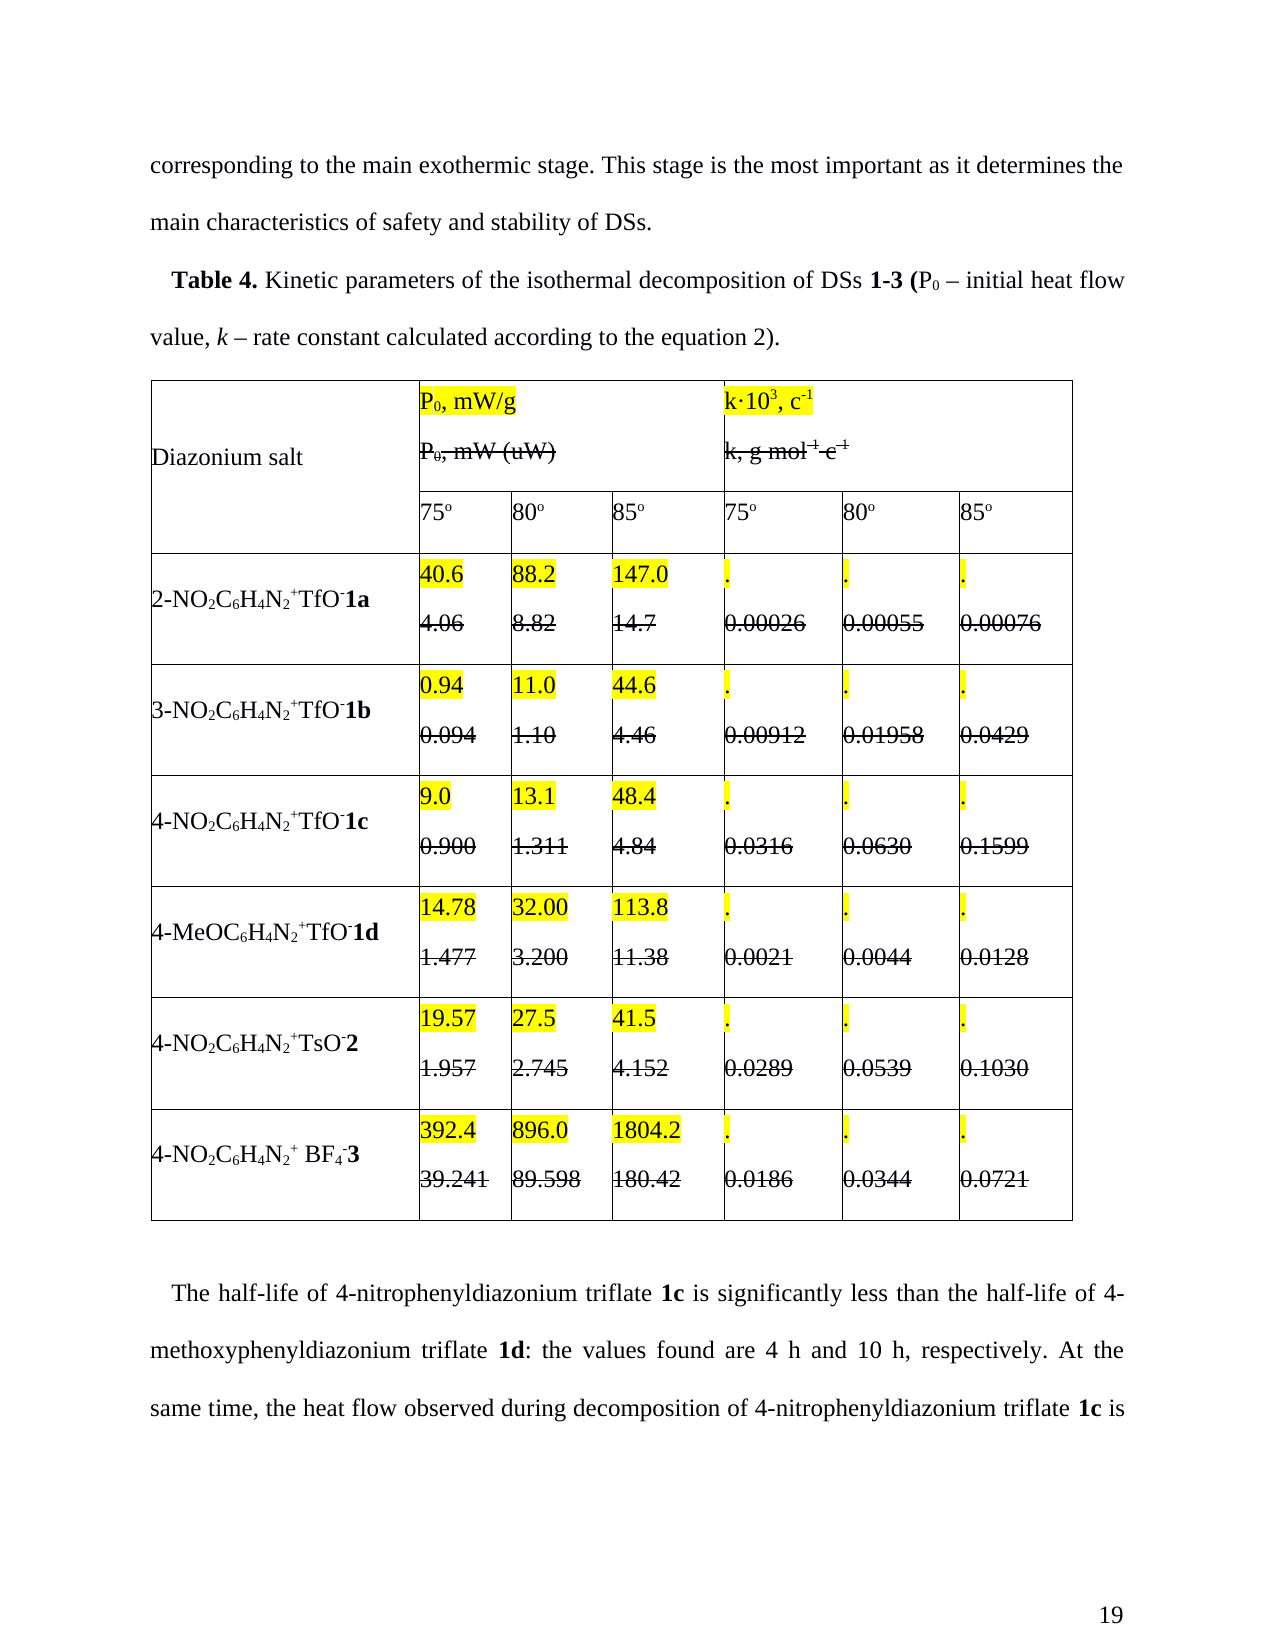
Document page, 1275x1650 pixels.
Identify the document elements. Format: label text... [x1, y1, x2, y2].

table_cell . 0.0429 [960, 665, 1072, 775]
table_cell 0.94 0.094 [420, 665, 511, 775]
table_cell 113.8 11.38 [613, 887, 724, 997]
table_cell 85o [960, 492, 1072, 553]
table_cell . 0.0021 [725, 887, 842, 997]
table_cell 14.78 1.477 [420, 887, 511, 997]
text Table 4. Kinetic parameters of the isothermal decomposition of DSs 1-3 (P0 – initial heat flow value, k – rate constant calculated according to the equation 2). [150, 265, 1125, 351]
table_cell 32.00 3.200 [512, 887, 612, 997]
table_cell . 0.00912 [725, 665, 842, 775]
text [150, 150, 1125, 236]
table_cell 3-NO2С6H4N2+TfO-1b [152, 665, 419, 775]
table_cell 4-MeOС6H4N2+TfO-1d [152, 887, 419, 997]
table_cell 88.2 8.82 [512, 554, 612, 664]
table_cell 1804.2 180.42 [613, 1110, 724, 1219]
table_header P0, mW/g P0, mW (uW) [420, 381, 724, 491]
table_cell 2-NO2С6H4N2+TfO-1a [152, 554, 419, 664]
table_cell 75o [725, 492, 842, 553]
table_cell . 0.0044 [843, 887, 959, 997]
table_cell 4-NO2С6H4N2+TfO-1c [152, 776, 419, 886]
table_cell . 0.1030 [960, 998, 1072, 1108]
table_cell 85o [613, 492, 724, 553]
table_cell . 0.0539 [843, 998, 959, 1108]
table_cell 41.5 4.152 [613, 998, 724, 1108]
table_cell 40.6 4.06 [420, 554, 511, 664]
table_cell 13.1 1.311 [512, 776, 612, 886]
table_cell 11.0 1.10 [512, 665, 612, 775]
table_cell . 0.0630 [843, 776, 959, 886]
table_cell . 0.01958 [843, 665, 959, 775]
table_header k·103, с-1 k, g mol-1 с-1 [725, 381, 1072, 491]
table_cell 896.0 89.598 [512, 1110, 612, 1219]
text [150, 1278, 1125, 1421]
table_cell 80o [512, 492, 612, 553]
table_cell . 0.00055 [843, 554, 959, 664]
table_cell 75o [420, 492, 511, 553]
table_cell 9.0 0.900 [420, 776, 511, 886]
table_cell . 0.0316 [725, 776, 842, 886]
table_cell 19.57 1.957 [420, 998, 511, 1108]
table_cell 392.4 39.241 [420, 1110, 511, 1219]
table_cell . 0.1599 [960, 776, 1072, 886]
table_cell . 0.0289 [725, 998, 842, 1108]
table_cell 48.4 4.84 [613, 776, 724, 886]
table_cell 4-NO2С6H4N2+ BF4-3 [152, 1110, 419, 1219]
table_cell . 0.0721 [960, 1110, 1072, 1219]
table_cell 4-NO2С6H4N2+TsO-2 [152, 998, 419, 1108]
table_cell . 0.0344 [843, 1110, 959, 1219]
table_cell 80o [843, 492, 959, 553]
table_cell . 0.0186 [725, 1110, 842, 1219]
table_cell . 0.0128 [960, 887, 1072, 997]
table_header Diazonium salt [152, 381, 419, 553]
table_cell 44.6 4.46 [613, 665, 724, 775]
table_cell . 0.00076 [960, 554, 1072, 664]
table_cell 147.0 14.7 [613, 554, 724, 664]
table_cell . 0.00026 [725, 554, 842, 664]
table_cell 27.5 2.745 [512, 998, 612, 1108]
